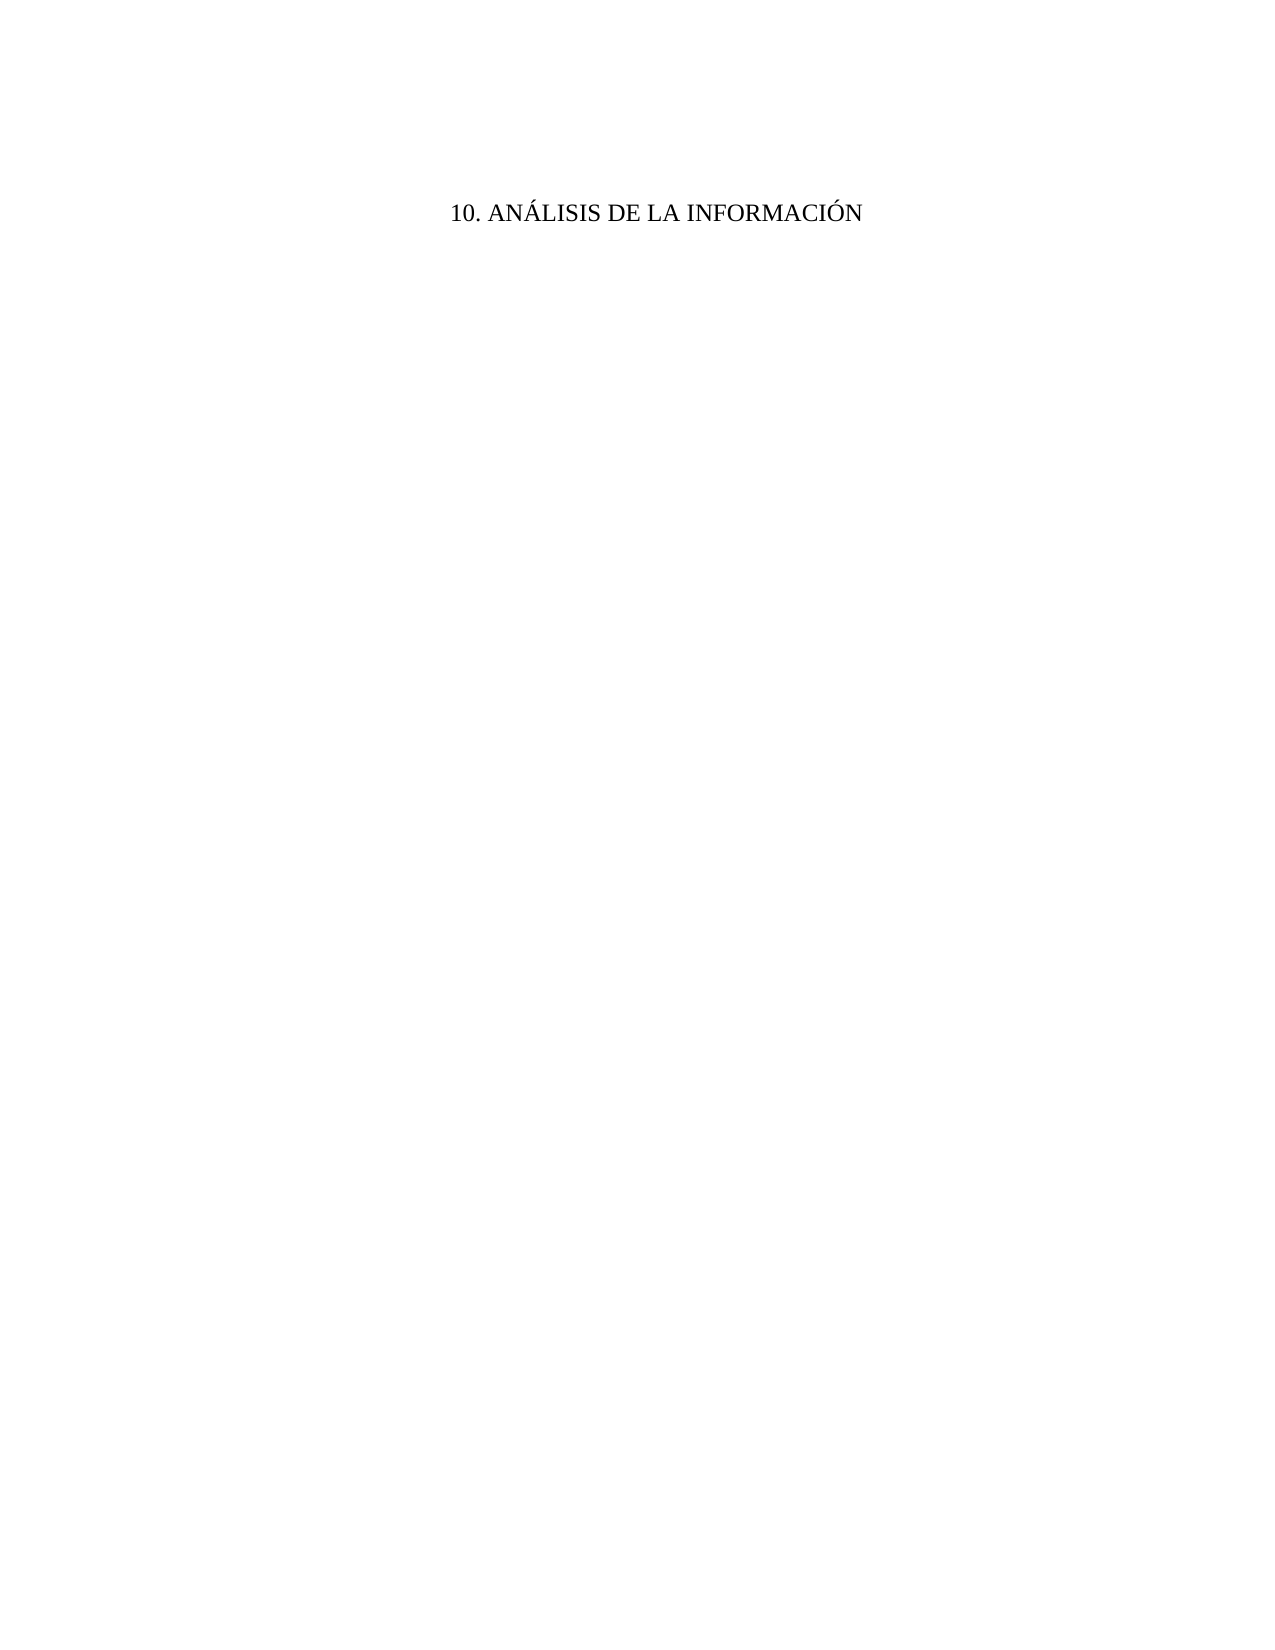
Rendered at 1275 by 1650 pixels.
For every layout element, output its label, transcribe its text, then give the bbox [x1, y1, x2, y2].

subtitle ANÁLISIS DE LA INFORMACIÓN [215, 198, 1098, 226]
